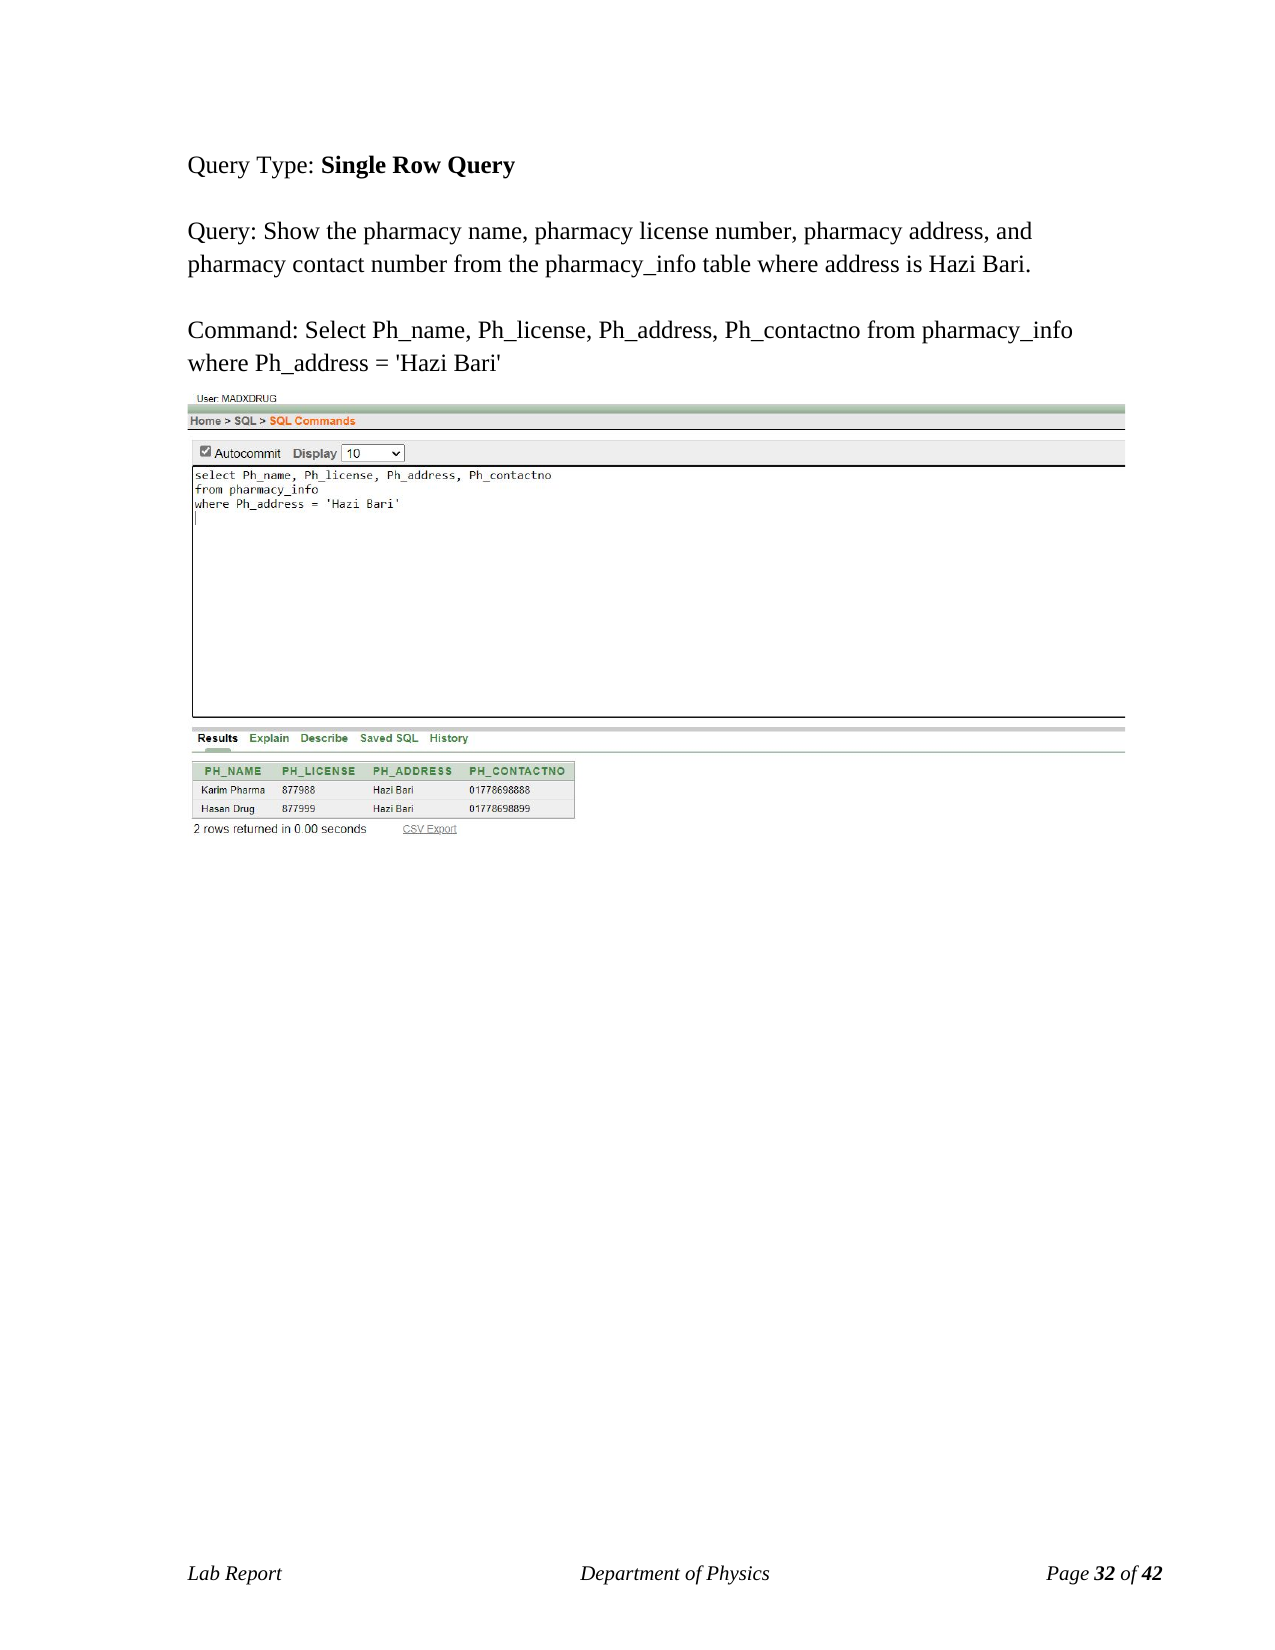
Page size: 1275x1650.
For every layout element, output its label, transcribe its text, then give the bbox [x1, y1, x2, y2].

text Query: Show the pharmacy name, pharmacy license number, pharmacy address, and pharmacy contact number from the pharmacy_info table where address is Hazi Bari. [187, 216, 1125, 278]
text Query Type: Single Row Query [187, 150, 1125, 179]
picture [187, 381, 1125, 936]
text Command: Select Ph_name, Ph_license, Ph_address, Ph_contactno from pharmacy_info where Ph_address = 'Hazi Bari' [187, 315, 1125, 377]
